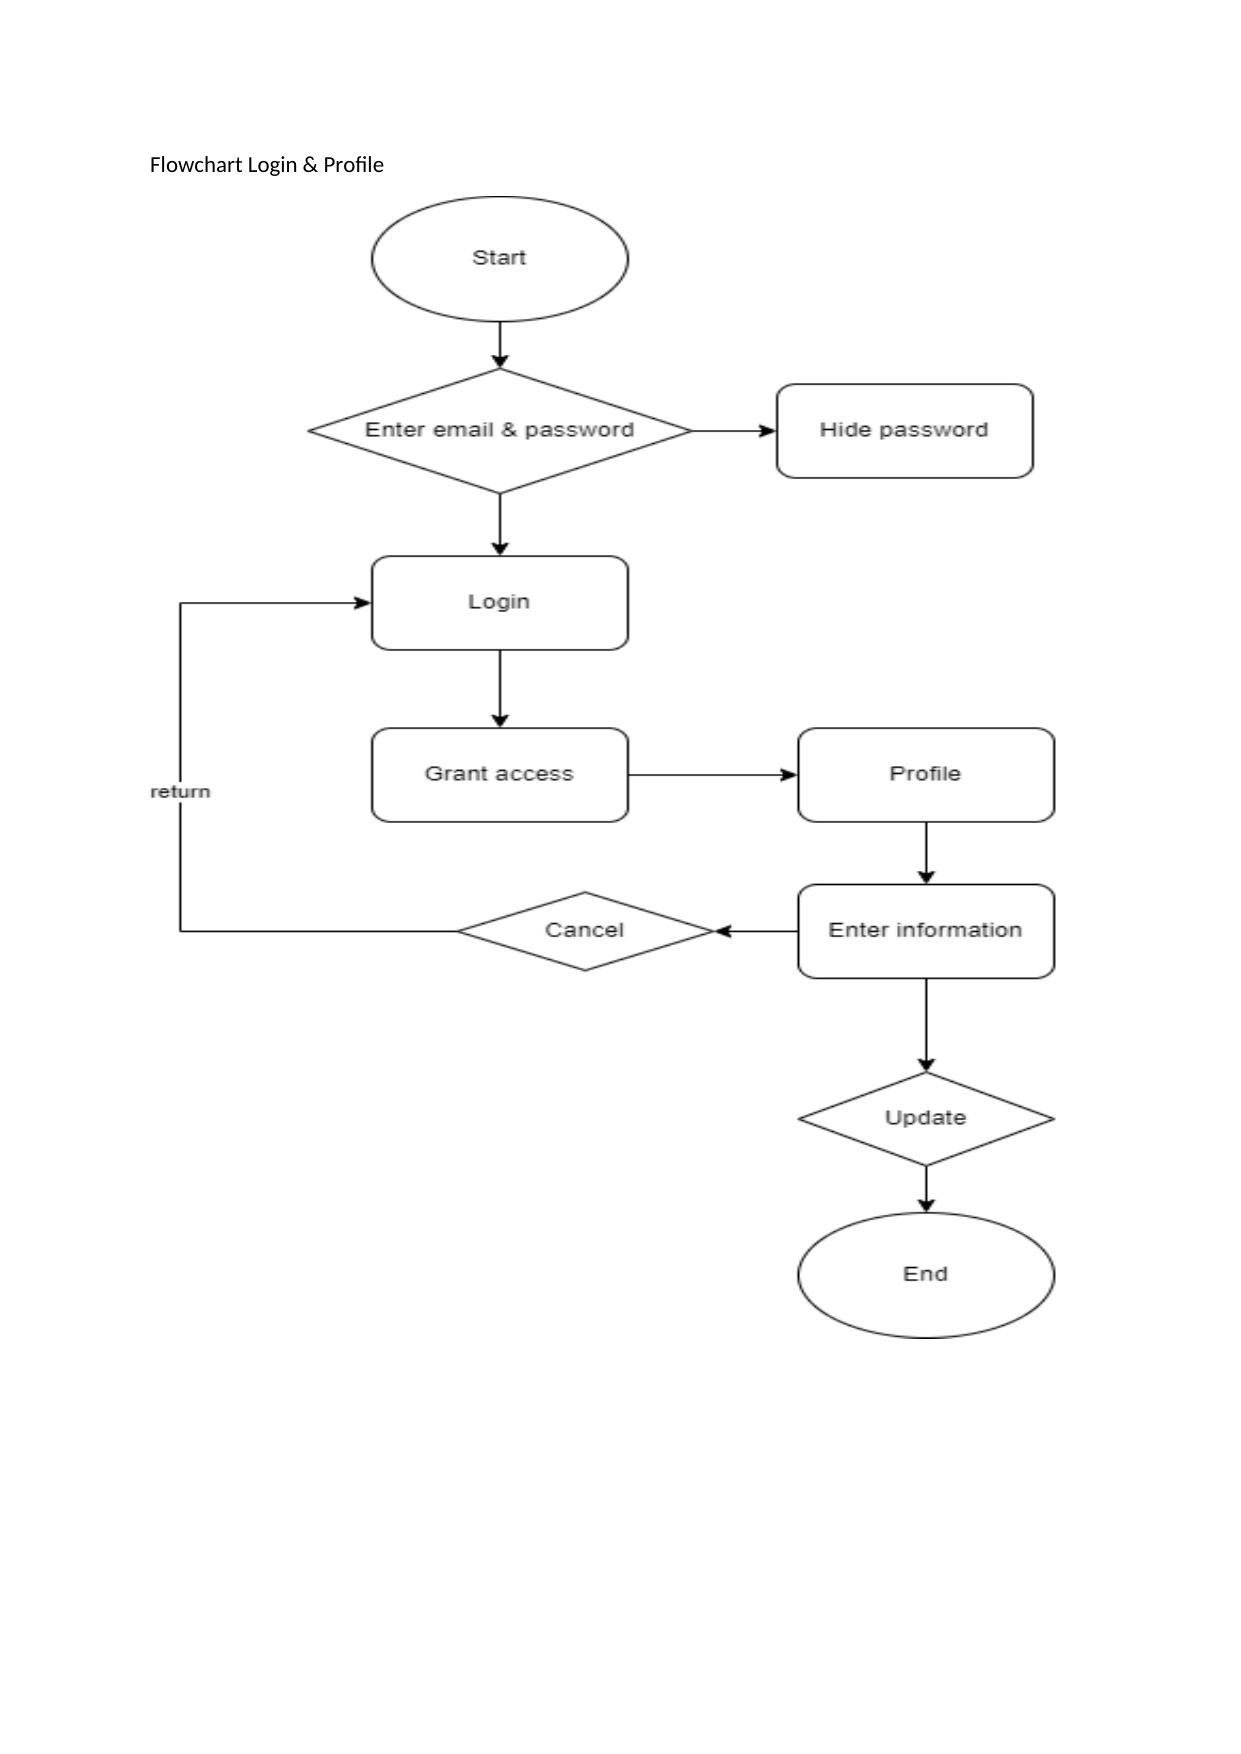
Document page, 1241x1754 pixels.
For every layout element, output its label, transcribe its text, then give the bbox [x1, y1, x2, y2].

text Flowchart Login & Profile [150, 150, 1090, 178]
picture [150, 196, 1058, 1339]
